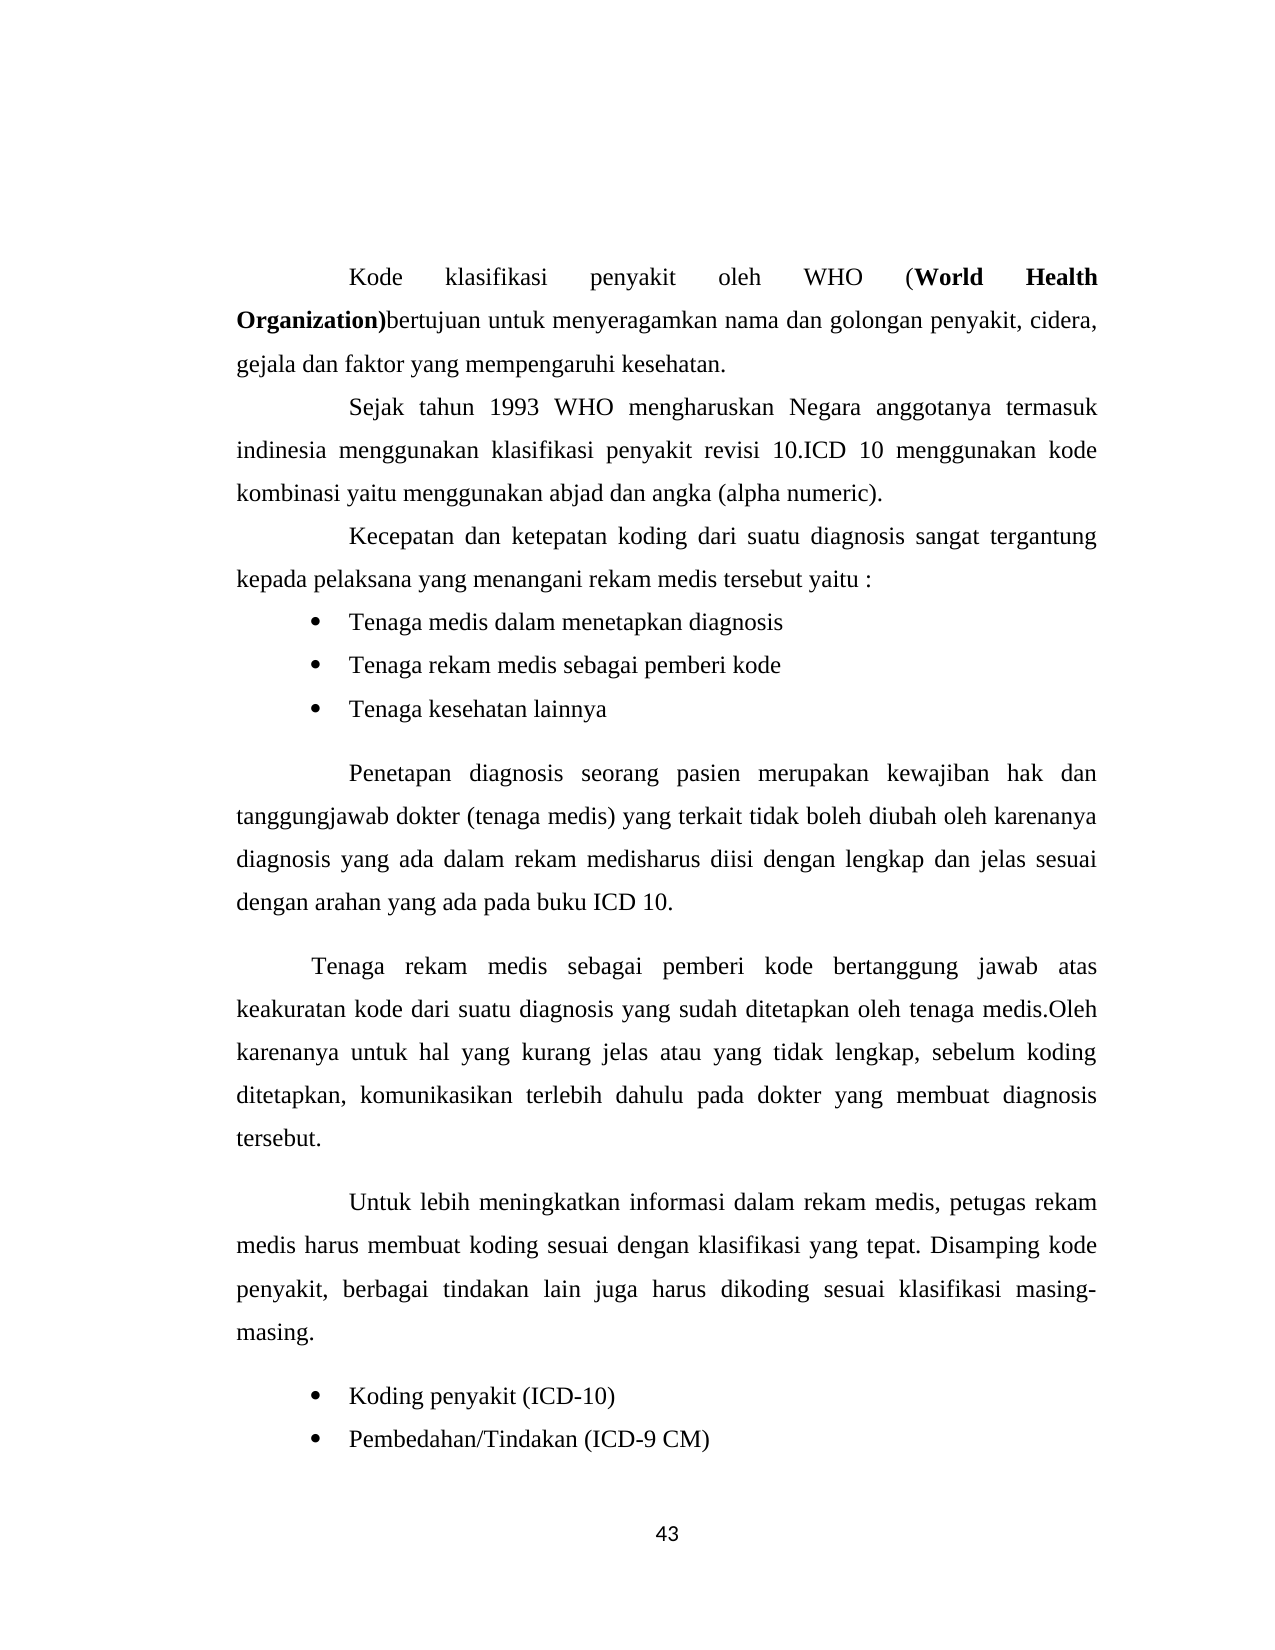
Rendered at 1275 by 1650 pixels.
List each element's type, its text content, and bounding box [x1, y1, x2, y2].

text Penetapan diagnosis seorang pasien merupakan kewajiban hak dan tanggungjawab dokter (tenaga medis) yang terkait tidak boleh diubah oleh karenanya diagnosis yang ada dalam rekam medisharus diisi dengan lengkap dan jelas sesuai dengan arahan yang ada pada buku ICD 10. [236, 758, 1098, 916]
text Untuk lebih meningkatkan informasi dalam rekam medis, petugas rekam medis harus membuat koding sesuai dengan klasifikasi yang tepat. Disamping kode penyakit, berbagai tindakan lain juga harus dikoding sesuai klasifikasi masing-masing. [236, 1187, 1098, 1346]
list Pembedahan/Tindakan (ICD-9 CM) [236, 1424, 1098, 1453]
list Kecepatan dan ketepatan koding dari suatu diagnosis sangat tergantung kepada pelaksana yang menangani rekam medis tersebut yaitu : [236, 521, 1098, 593]
list Tenaga medis dalam menetapkan diagnosis [236, 607, 1098, 636]
list Tenaga rekam medis sebagai pemberi kode [236, 651, 1098, 679]
list Tenaga kesehatan lainnya [236, 694, 1098, 722]
list Koding penyakit (ICD-10) [236, 1381, 1098, 1409]
list Kode klasifikasi penyakit oleh WHO (World Health Organization)bertujuan untuk menyeragamkan nama dan golongan penyakit, cidera, gejala dan faktor yang mempengaruhi kesehatan. [236, 262, 1098, 377]
text Tenaga rekam medis sebagai pemberi kode bertanggung jawab atas keakuratan kode dari suatu diagnosis yang sudah ditetapkan oleh tenaga medis.Oleh karenanya untuk hal yang kurang jelas atau yang tidak lengkap, sebelum koding ditetapkan, komunikasikan terlebih dahulu pada dokter yang membuat diagnosis tersebut. [236, 951, 1098, 1152]
list Sejak tahun 1993 WHO mengharuskan Negara anggotanya termasuk indinesia menggunakan klasifikasi penyakit revisi 10.ICD 10 menggunakan kode kombinasi yaitu menggunakan abjad dan angka (alpha numeric). [236, 392, 1098, 507]
